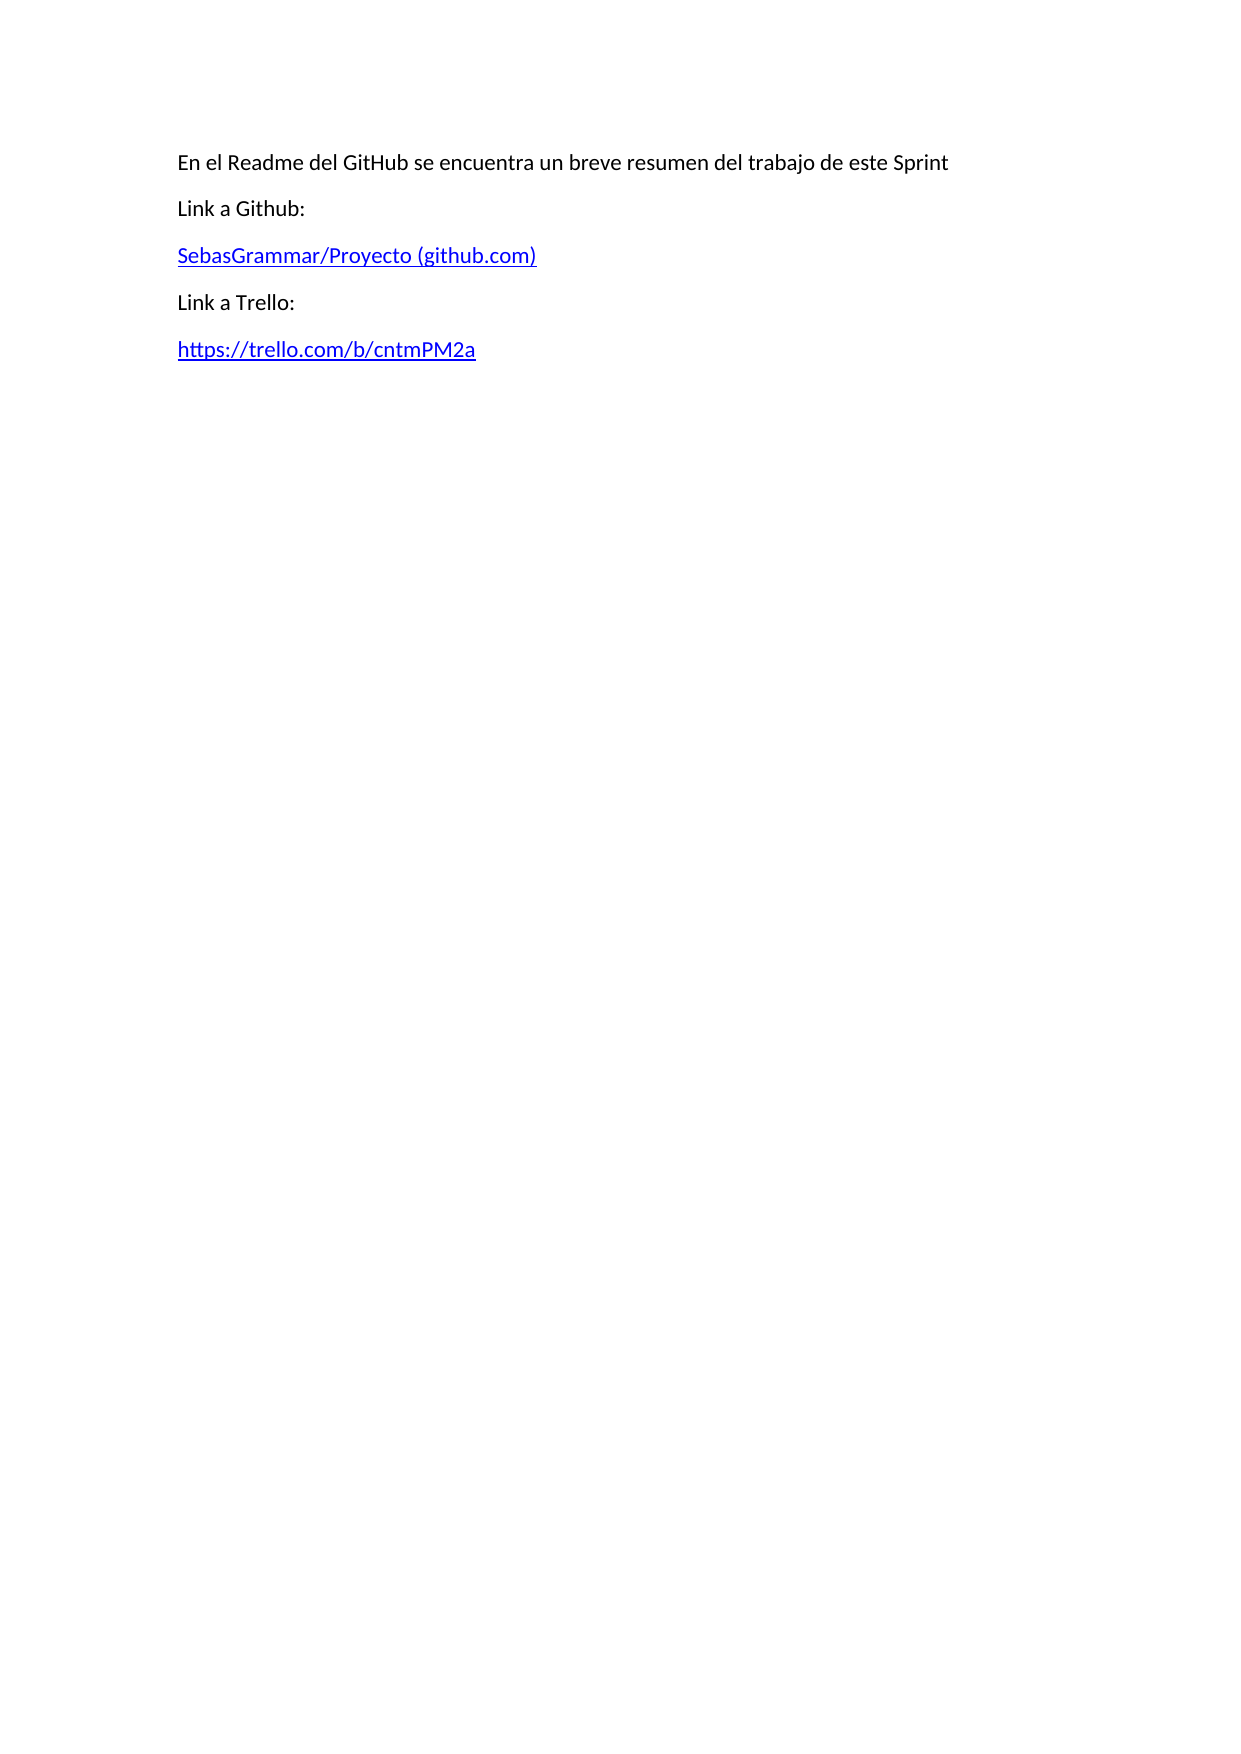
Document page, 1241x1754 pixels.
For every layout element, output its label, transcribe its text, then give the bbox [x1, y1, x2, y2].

text En el Readme del GitHub se encuentra un breve resumen del trabajo de este Sprint [177, 148, 1063, 176]
text Link a Trello: [177, 288, 1063, 316]
text Link a Github: [177, 194, 1063, 222]
text https://trello.com/b/cntmPM2a [177, 335, 1063, 363]
text SebasGrammar/Proyecto (github.com) [177, 241, 1063, 269]
